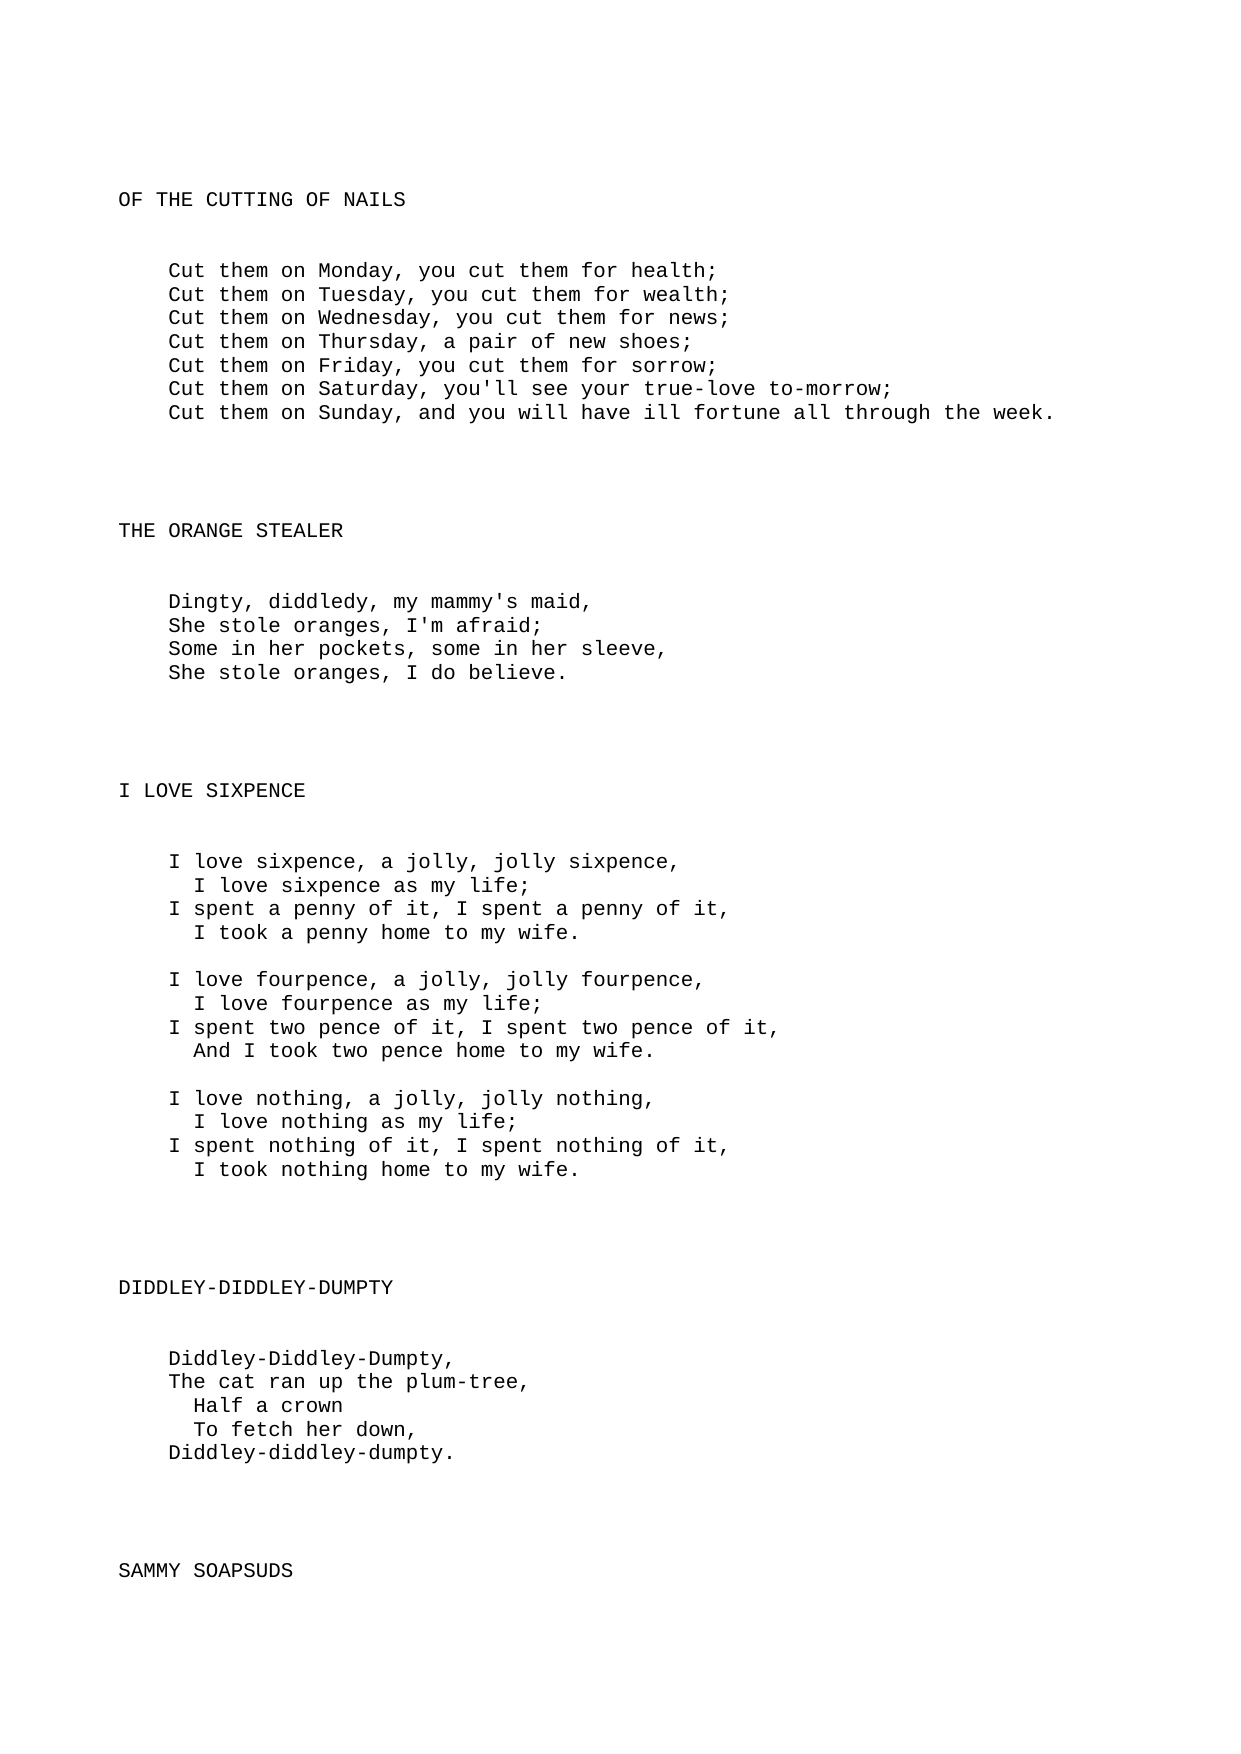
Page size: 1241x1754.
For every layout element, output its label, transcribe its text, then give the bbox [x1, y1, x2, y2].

text I spent two pence of it, I spent two pence of it, [118, 1017, 1122, 1040]
text I took nothing home to my wife. [118, 1158, 1122, 1182]
text Cut them on Wednesday, you cut them for news; [118, 307, 1122, 331]
text I love nothing, a jolly, jolly nothing, [118, 1088, 1122, 1111]
text I love fourpence, a jolly, jolly fourpence, [118, 969, 1122, 993]
text Cut them on Friday, you cut them for sorrow; [118, 354, 1122, 378]
text I love fourpence as my life; [118, 993, 1122, 1017]
text OF THE CUTTING OF NAILS [118, 189, 1122, 213]
text SAMMY SOAPSUDS [118, 1561, 1122, 1584]
text I love sixpence as my life; [118, 875, 1122, 898]
text Half a crown [118, 1395, 1122, 1419]
text She stole oranges, I do believe. [118, 662, 1122, 686]
text Diddley-Diddley-Dumpty, [118, 1348, 1122, 1371]
text Cut them on Thursday, a pair of new shoes; [118, 331, 1122, 354]
text She stole oranges, I'm afraid; [118, 615, 1122, 638]
text Cut them on Monday, you cut them for health; [118, 260, 1122, 284]
text Some in her pockets, some in her sleeve, [118, 638, 1122, 662]
text I took a penny home to my wife. [118, 922, 1122, 946]
text I love nothing as my life; [118, 1111, 1122, 1135]
text And I took two pence home to my wife. [118, 1040, 1122, 1064]
text To fetch her down, [118, 1419, 1122, 1442]
text DIDDLEY-DIDDLEY-DUMPTY [118, 1277, 1122, 1300]
text Diddley-diddley-dumpty. [118, 1442, 1122, 1466]
text THE ORANGE STEALER [118, 520, 1122, 544]
text I LOVE SIXPENCE [118, 780, 1122, 804]
text I spent a penny of it, I spent a penny of it, [118, 898, 1122, 922]
text Cut them on Tuesday, you cut them for wealth; [118, 284, 1122, 307]
text The cat ran up the plum-tree, [118, 1371, 1122, 1395]
text Cut them on Sunday, and you will have ill fortune all through the week. [118, 402, 1122, 426]
text Dingty, diddledy, my mammy's maid, [118, 591, 1122, 615]
text I love sixpence, a jolly, jolly sixpence, [118, 851, 1122, 875]
text I spent nothing of it, I spent nothing of it, [118, 1135, 1122, 1158]
text Cut them on Saturday, you'll see your true-love to-morrow; [118, 378, 1122, 402]
